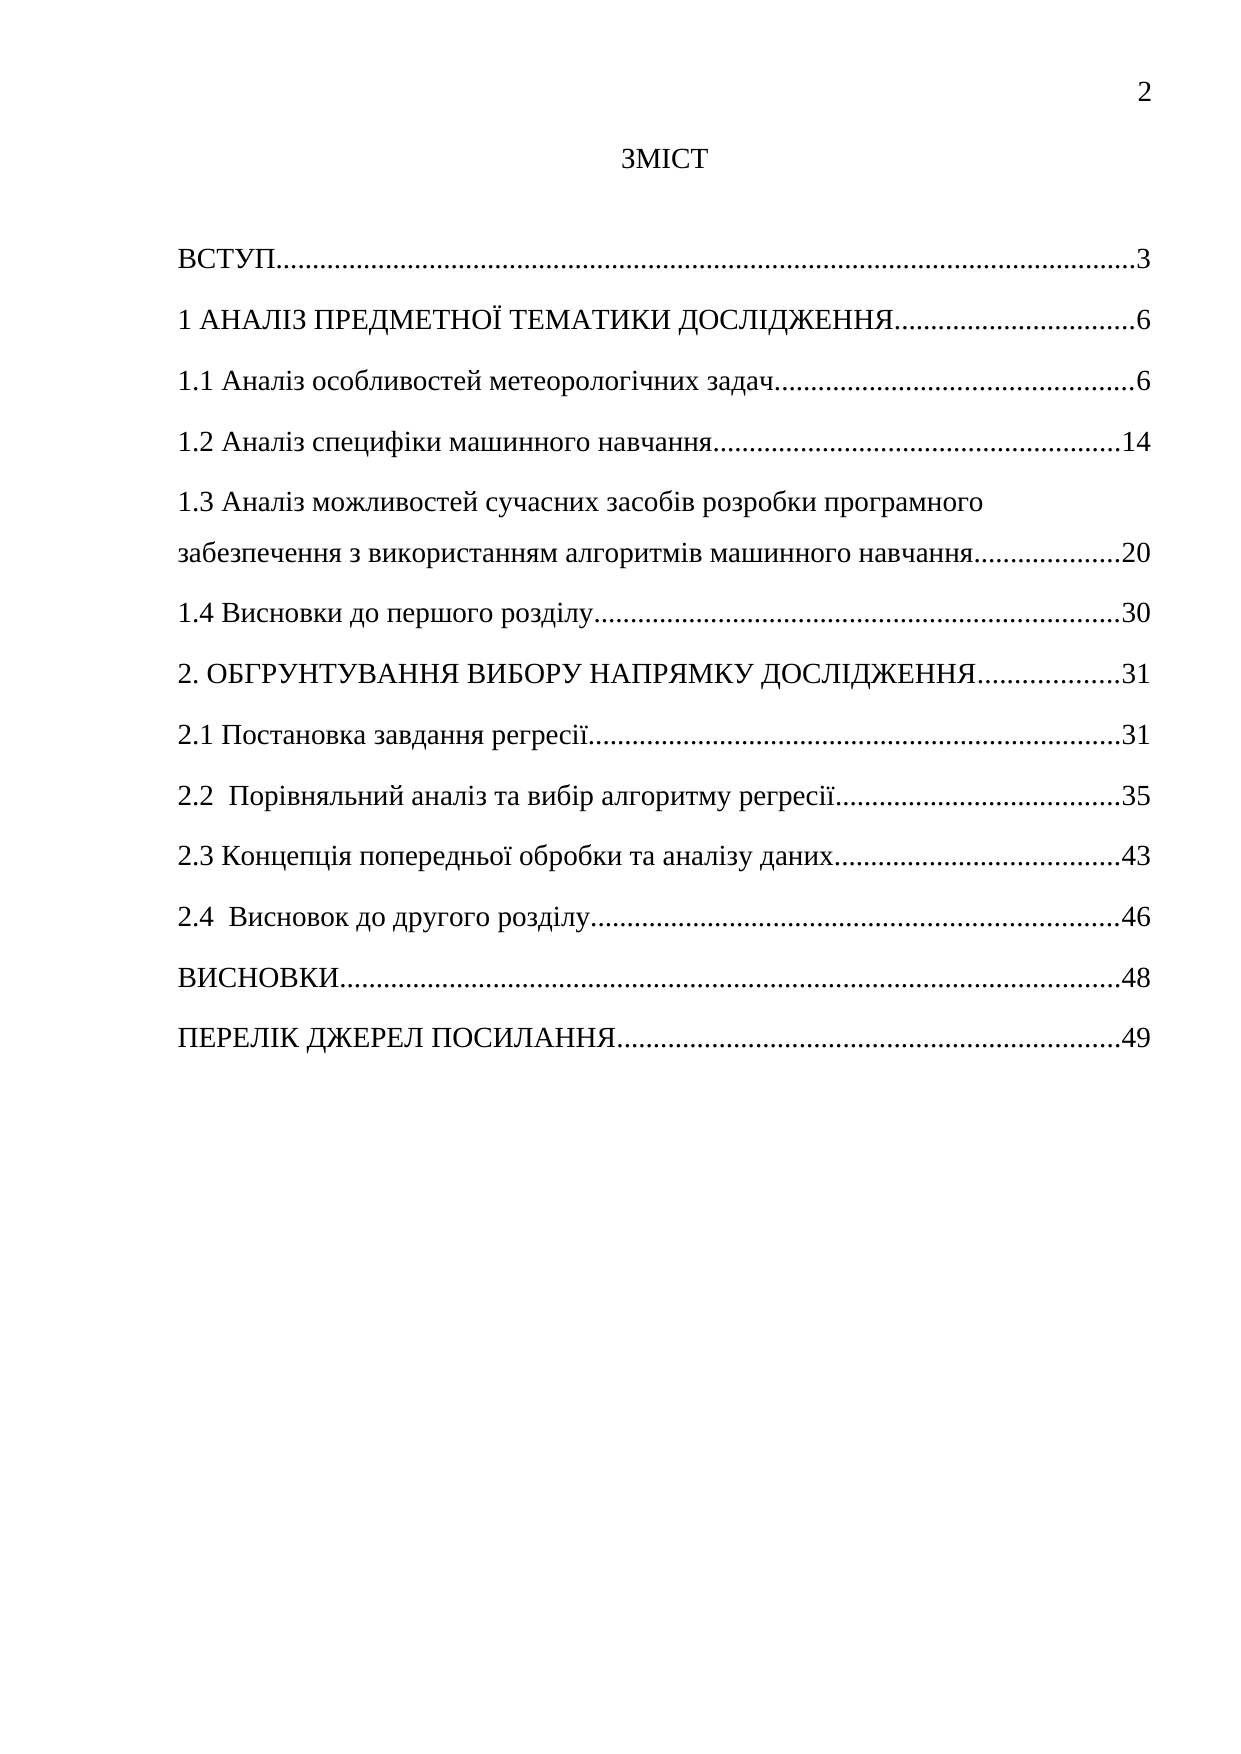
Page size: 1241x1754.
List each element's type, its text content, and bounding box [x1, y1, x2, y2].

text ТИТУЛЬНИЙ ЛИСТЗМІСТ [177, 141, 1152, 174]
